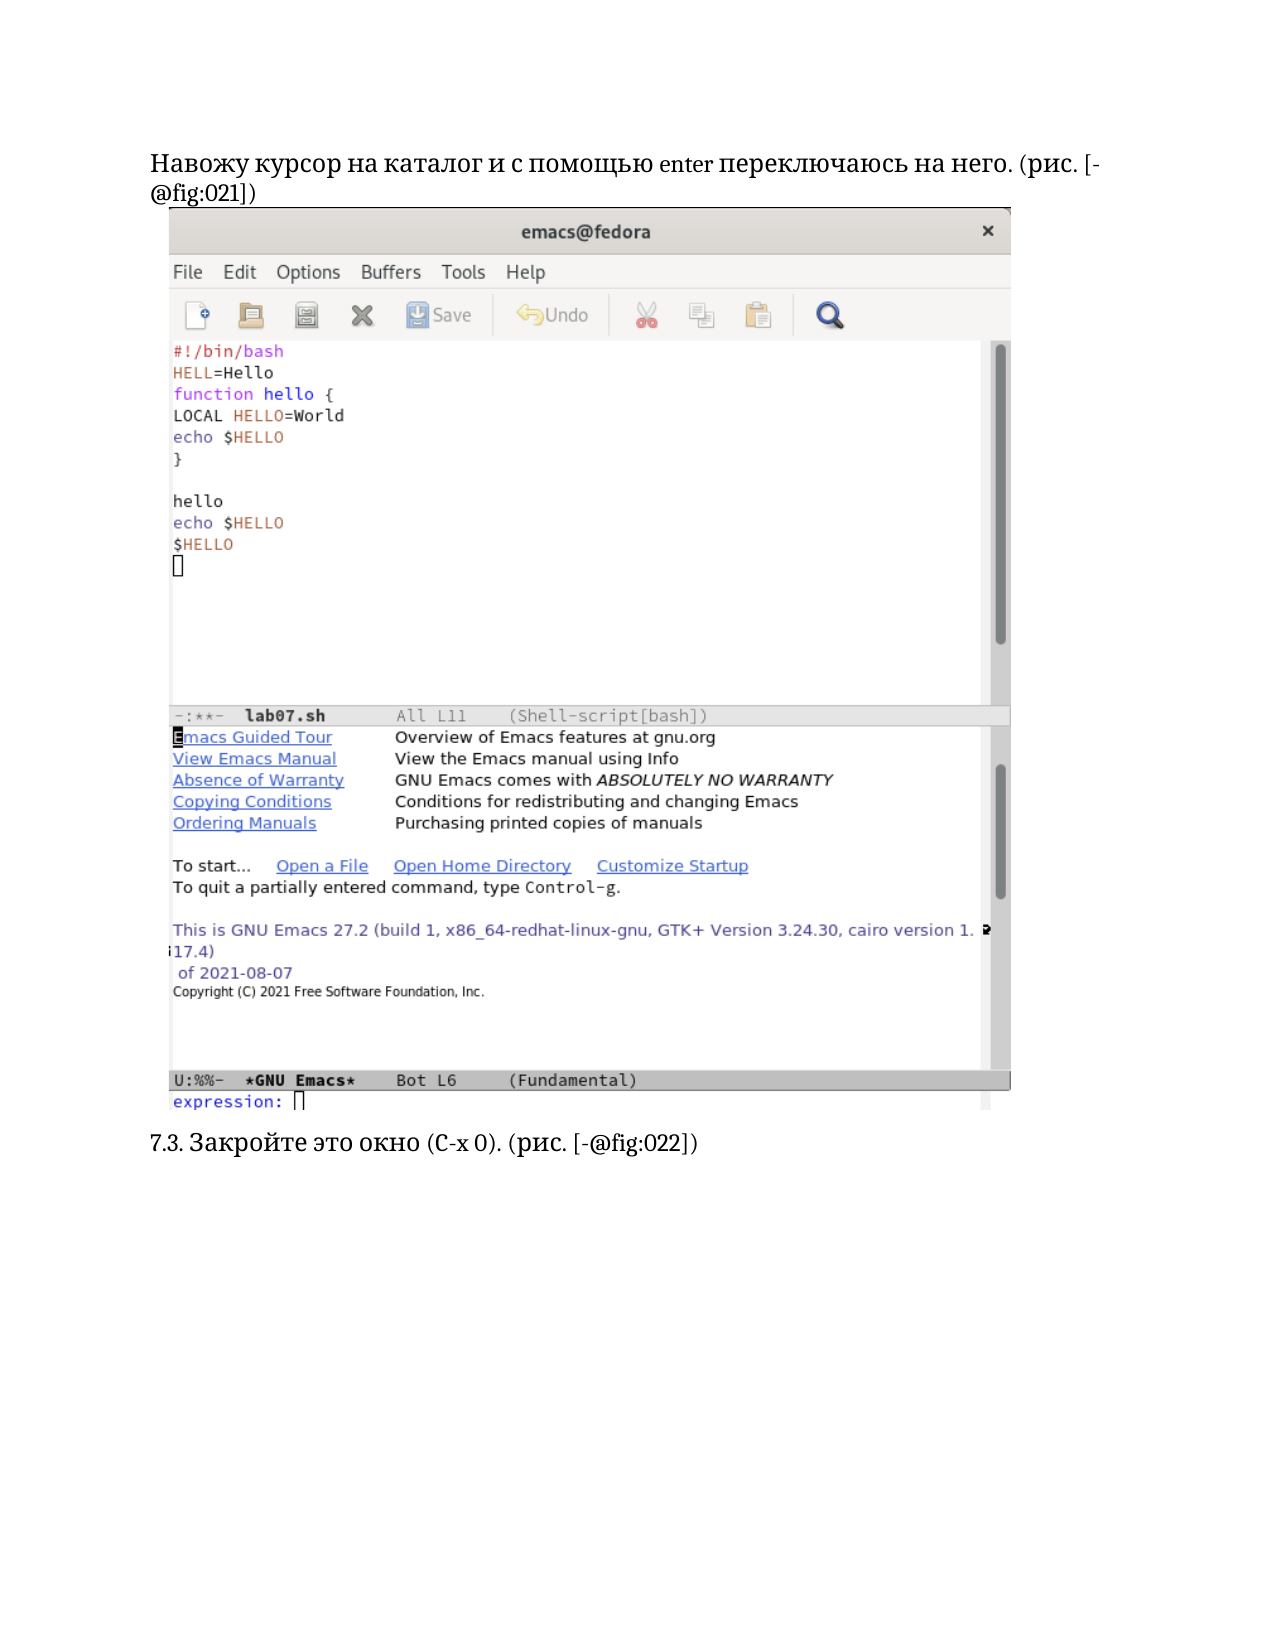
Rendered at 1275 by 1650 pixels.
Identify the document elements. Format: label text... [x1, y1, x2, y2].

text 7.3. Закройте это окно (C-x 0). (рис. [-@fig:022]) [150, 1129, 1125, 1157]
picture [168, 207, 1011, 1110]
